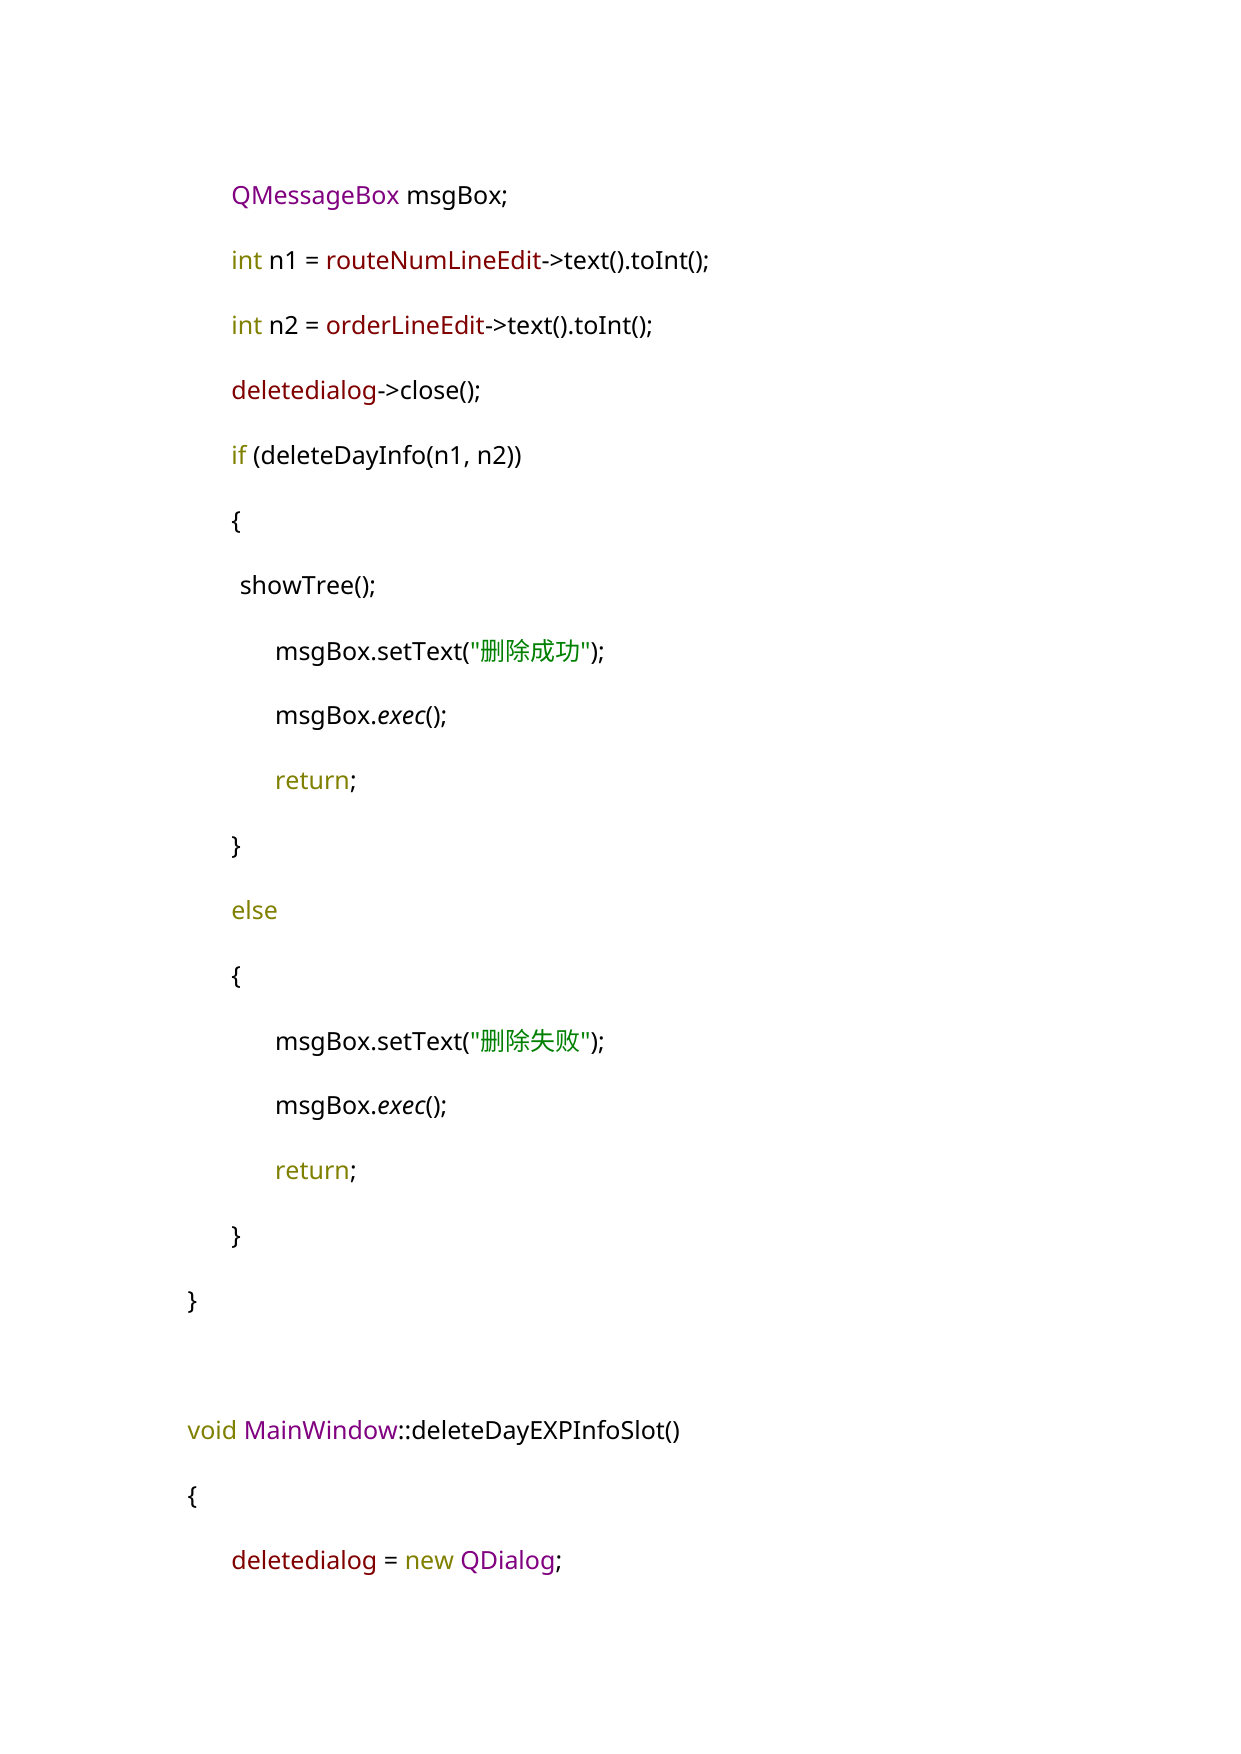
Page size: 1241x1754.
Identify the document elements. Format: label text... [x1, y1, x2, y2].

text void MainWindow::deleteDayEXPInfoSlot() [187, 1397, 1053, 1462]
text } [187, 812, 1053, 877]
text int n2 = orderLineEdit->text().toInt(); [187, 292, 1053, 357]
text int n1 = routeNumLineEdit->text().toInt(); [187, 227, 1053, 292]
text return; [187, 1137, 1053, 1202]
text msgBox.exec(); [187, 682, 1053, 747]
text QMessageBox msgBox; [187, 162, 1053, 227]
text if (deleteDayInfo(n1, n2)) [187, 422, 1053, 487]
text return; [187, 747, 1053, 812]
text } [187, 1267, 1053, 1332]
text { [187, 942, 1053, 1007]
text msgBox.setText("删除成功"); [187, 617, 1053, 682]
text msgBox.setText("删除失败"); [187, 1007, 1053, 1072]
text deletedialog = new QDialog; [187, 1527, 1053, 1592]
text msgBox.exec(); [187, 1072, 1053, 1137]
text { [187, 487, 1053, 552]
text deletedialog->close(); [187, 357, 1053, 422]
text } [187, 1202, 1053, 1267]
text else [187, 877, 1053, 942]
text showTree(); [187, 552, 1053, 617]
text { [187, 1462, 1053, 1527]
